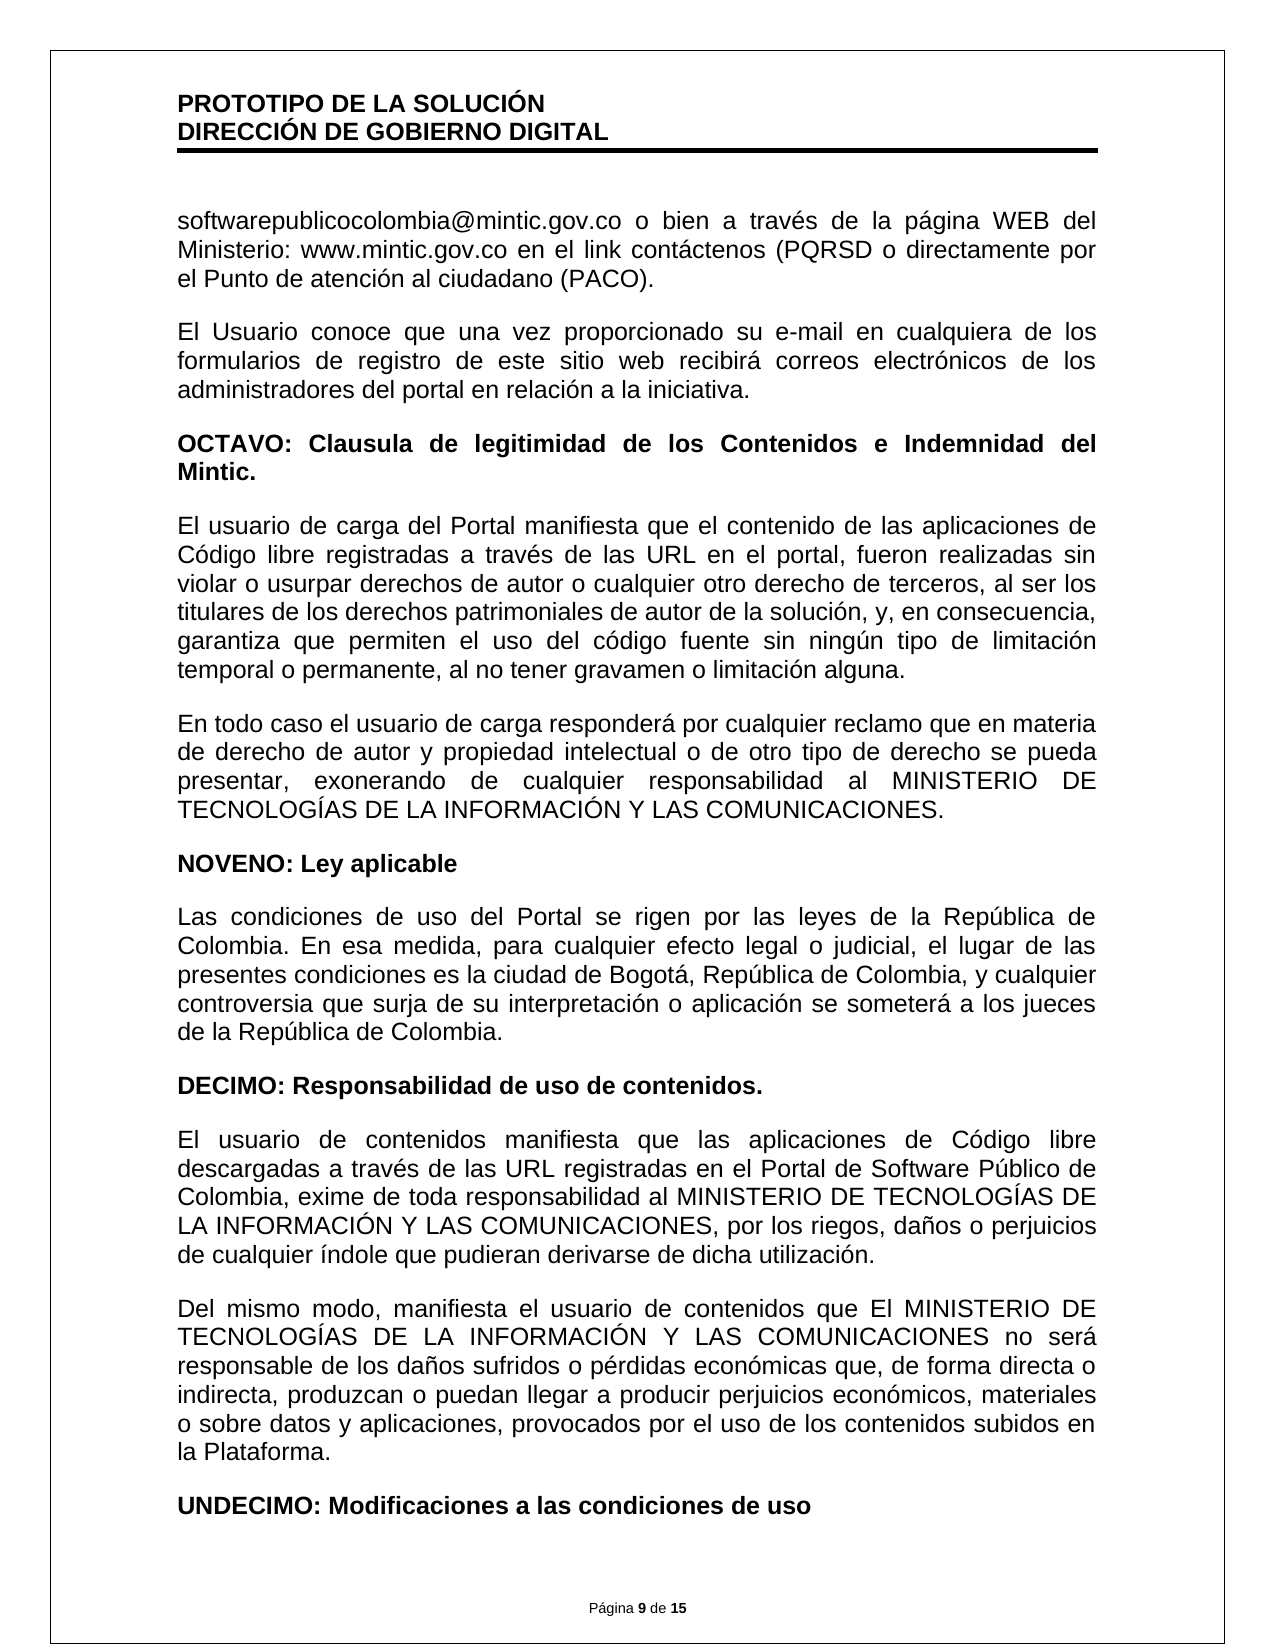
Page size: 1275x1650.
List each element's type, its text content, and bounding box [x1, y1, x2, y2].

text En todo caso el usuario de carga responderá por cualquier reclamo que en materia de derecho de autor y propiedad intelectual o de otro tipo de derecho se pueda presentar, exonerando de cualquier responsabilidad al MINISTERIO DE TECNOLOGÍAS DE LA INFORMACIÓN Y LAS COMUNICACIONES. [177, 709, 1098, 824]
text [177, 206, 1098, 292]
text El usuario de contenidos manifiesta que las aplicaciones de Código libre descargadas a través de las URL registradas en el Portal de Software Público de Colombia, exime de toda responsabilidad al MINISTERIO DE TECNOLOGÍAS DE LA INFORMACIÓN Y LAS COMUNICACIONES, por los riegos, daños o perjuicios de cualquier índole que pudieran derivarse de dicha utilización. [177, 1125, 1098, 1269]
text Del mismo modo, manifiesta el usuario de contenidos que El MINISTERIO DE TECNOLOGÍAS DE LA INFORMACIÓN Y LAS COMUNICACIONES no será responsable de los daños sufridos o pérdidas económicas que, de forma directa o indirecta, produzcan o puedan llegar a producir perjuicios económicos, materiales o sobre datos y aplicaciones, provocados por el uso de los contenidos subidos en la Plataforma. [177, 1294, 1098, 1466]
text OCTAVO: Clausula de legitimidad de los Contenidos e Indemnidad del Mintic. [177, 429, 1098, 486]
text UNDECIMO: Modificaciones a las condiciones de uso [177, 1491, 1098, 1520]
text Las condiciones de uso del Portal se rigen por las leyes de la República de Colombia. En esa medida, para cualquier efecto legal o judicial, el lugar de las presentes condiciones es la ciudad de Bogotá, República de Colombia, y cualquier controversia que surja de su interpretación o aplicación se someterá a los jueces de la República de Colombia. [177, 902, 1098, 1046]
text El Usuario conoce que una vez proporcionado su e-mail en cualquiera de los formularios de registro de este sitio web recibirá correos electrónicos de los administradores del portal en relación a la iniciativa. [177, 317, 1098, 404]
text El usuario de carga del Portal manifiesta que el contenido de las aplicaciones de Código libre registradas a través de las URL en el portal, fueron realizadas sin violar o usurpar derechos de autor o cualquier otro derecho de terceros, al ser los titulares de los derechos patrimoniales de autor de la solución, y, en consecuencia, garantiza que permiten el uso del código fuente sin ningún tipo de limitación temporal o permanente, al no tener gravamen o limitación alguna. [177, 511, 1098, 684]
text NOVENO: Ley aplicable [177, 849, 1098, 877]
text DECIMO: Responsabilidad de uso de contenidos. [177, 1071, 1098, 1100]
